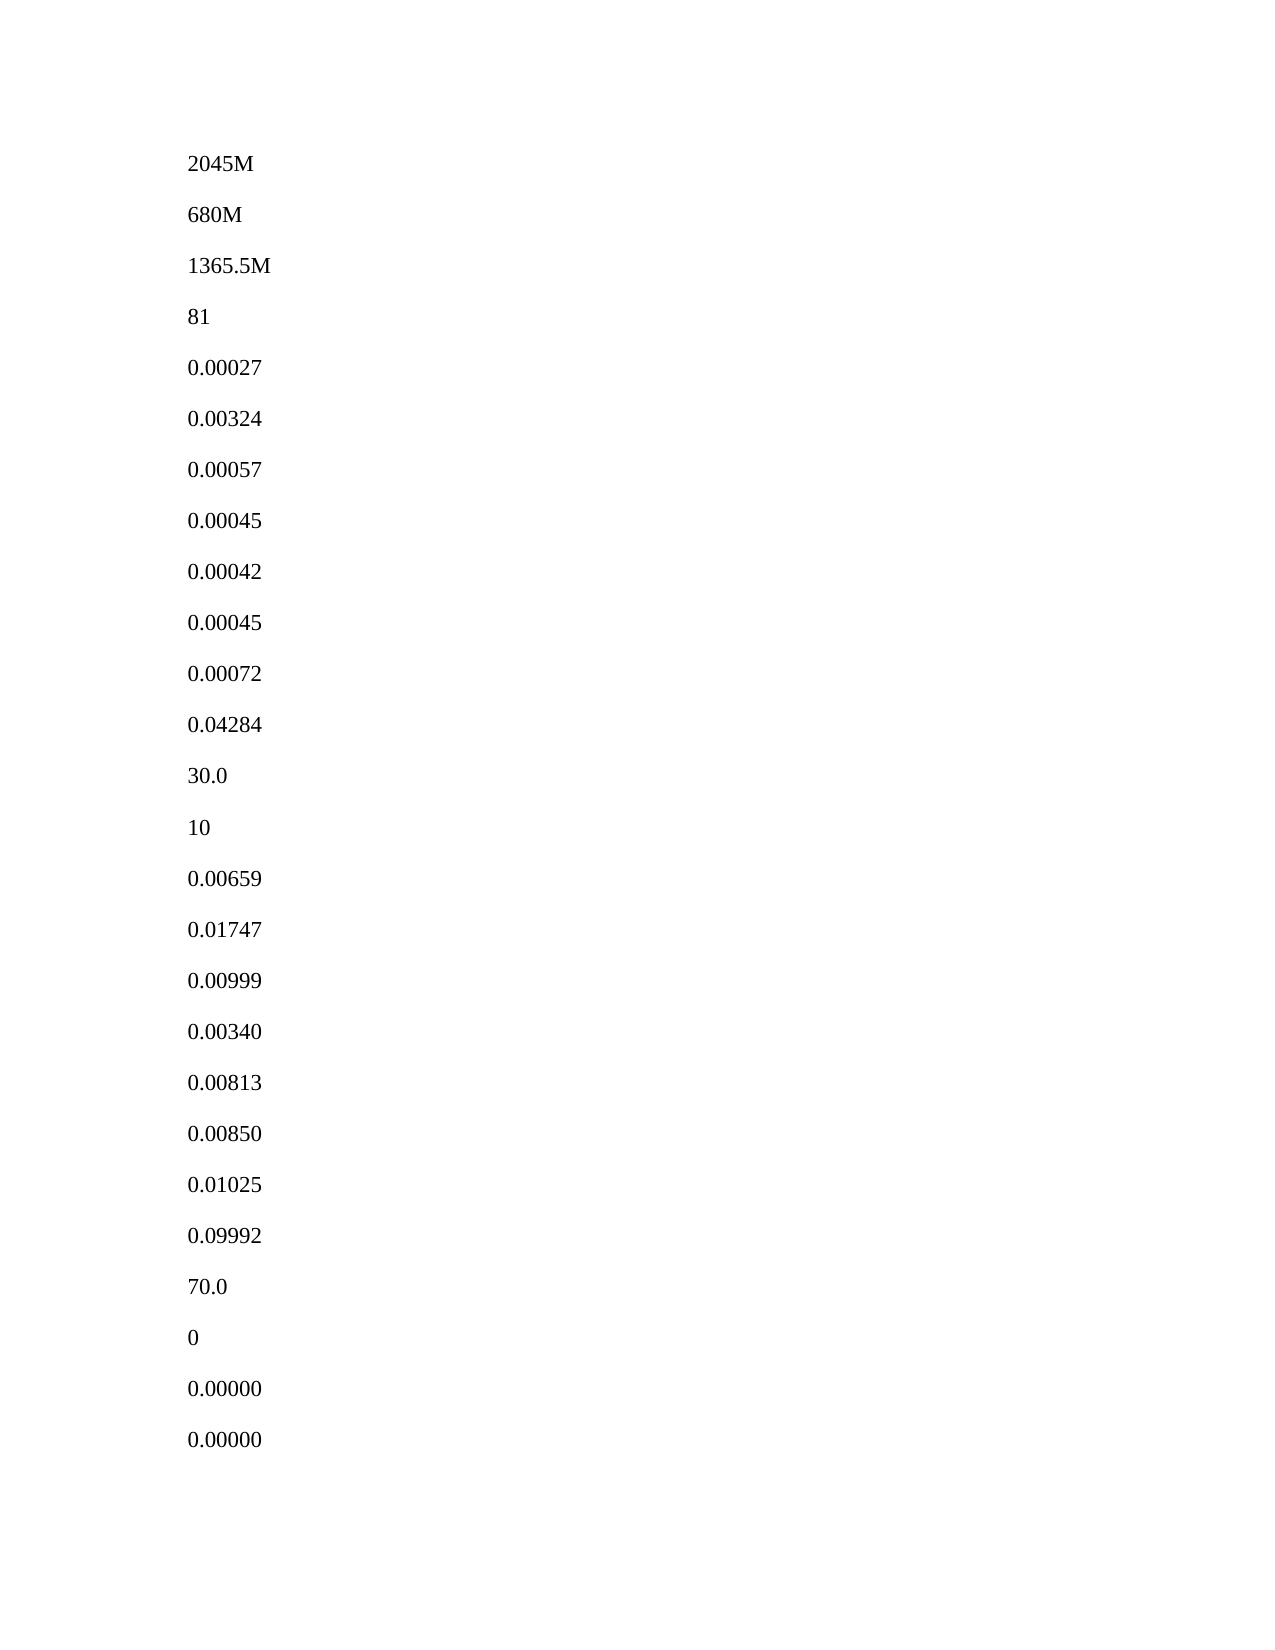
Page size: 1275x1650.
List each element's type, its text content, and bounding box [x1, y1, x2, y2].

table_header 2045M [176, 150, 1076, 201]
table_cell 0.00057 [176, 456, 1076, 507]
table_cell 0.00000 [176, 1426, 1076, 1477]
table_cell 81 [176, 303, 1076, 354]
table_cell 0.00027 [176, 354, 1076, 405]
table_cell 10 [176, 814, 1076, 864]
table_cell 0.00045 [176, 609, 1076, 660]
table_cell 0.00045 [176, 507, 1076, 558]
table_cell 30.0 [176, 763, 1076, 813]
table_cell 0.04284 [176, 711, 1076, 762]
table_cell 0.00072 [176, 660, 1076, 711]
table_cell 0.00999 [176, 967, 1076, 1018]
table_cell 0.00324 [176, 405, 1076, 456]
table_cell 0.00340 [176, 1018, 1076, 1069]
table_cell 0.00000 [176, 1375, 1076, 1426]
table_cell 0.09992 [176, 1222, 1076, 1273]
table_cell 0.00813 [176, 1069, 1076, 1120]
table_cell 0 [176, 1324, 1076, 1375]
table_cell 0.01747 [176, 916, 1076, 967]
table_cell 680M [176, 201, 1076, 252]
table_cell 0.00042 [176, 558, 1076, 609]
table_cell 0.00659 [176, 865, 1076, 916]
table_cell 70.0 [176, 1273, 1076, 1324]
table_cell 0.01025 [176, 1171, 1076, 1222]
table_cell 0.00850 [176, 1120, 1076, 1171]
table_cell 1365.5M [176, 252, 1076, 303]
